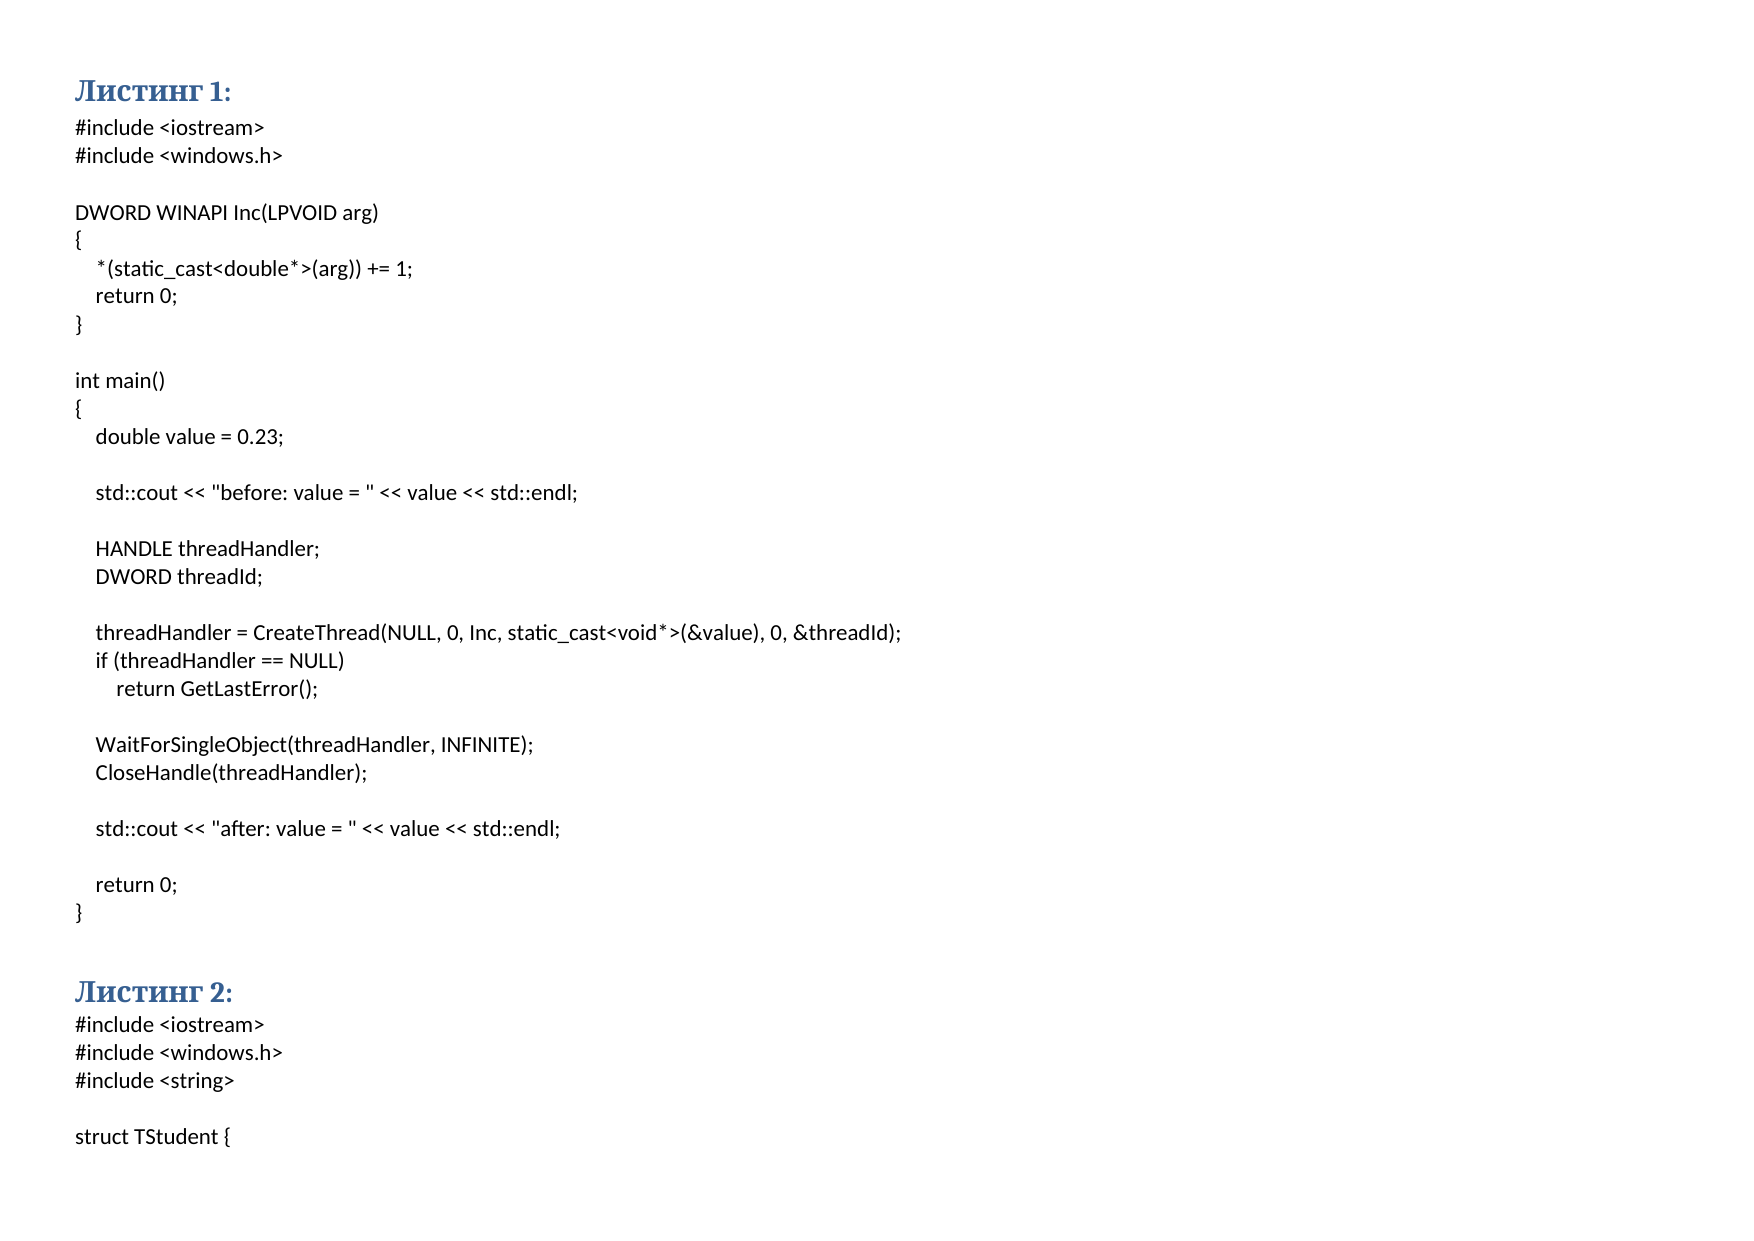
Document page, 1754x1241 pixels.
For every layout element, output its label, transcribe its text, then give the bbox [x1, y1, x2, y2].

text #include <windows.h> [75, 1038, 1679, 1066]
text { [75, 226, 1679, 254]
subtitle Листинг 1: [75, 75, 1679, 108]
text DWORD WINAPI Inc(LPVOID arg) [75, 198, 1679, 226]
text std::cout << "before: value = " << value << std::endl; [75, 478, 1679, 506]
text return 0; [75, 282, 1679, 310]
text return 0; [75, 870, 1679, 898]
text } [75, 898, 1679, 926]
text CloseHandle(threadHandler); [75, 758, 1679, 786]
text double value = 0.23; [75, 422, 1679, 450]
text int main() [75, 366, 1679, 394]
text #include <string> [75, 1066, 1679, 1094]
text } [75, 310, 1679, 338]
text #include <iostream> [75, 113, 1679, 142]
text *(static_cast<double*>(arg)) += 1; [75, 254, 1679, 282]
text if (threadHandler == NULL) [75, 646, 1679, 674]
text threadHandler = CreateThread(NULL, 0, Inc, static_cast<void*>(&value), 0, &threadId); [75, 618, 1679, 646]
text #include <iostream> [75, 1010, 1679, 1038]
text { [75, 394, 1679, 422]
text DWORD threadId; [75, 562, 1679, 590]
text struct TStudent { [75, 1122, 1679, 1150]
text #include <windows.h> [75, 142, 1679, 169]
text std::cout << "after: value = " << value << std::endl; [75, 814, 1679, 842]
subtitle Листинг 2: [75, 976, 1679, 1010]
text WaitForSingleObject(threadHandler, INFINITE); [75, 730, 1679, 758]
text HANDLE threadHandler; [75, 534, 1679, 562]
text return GetLastError(); [75, 674, 1679, 702]
